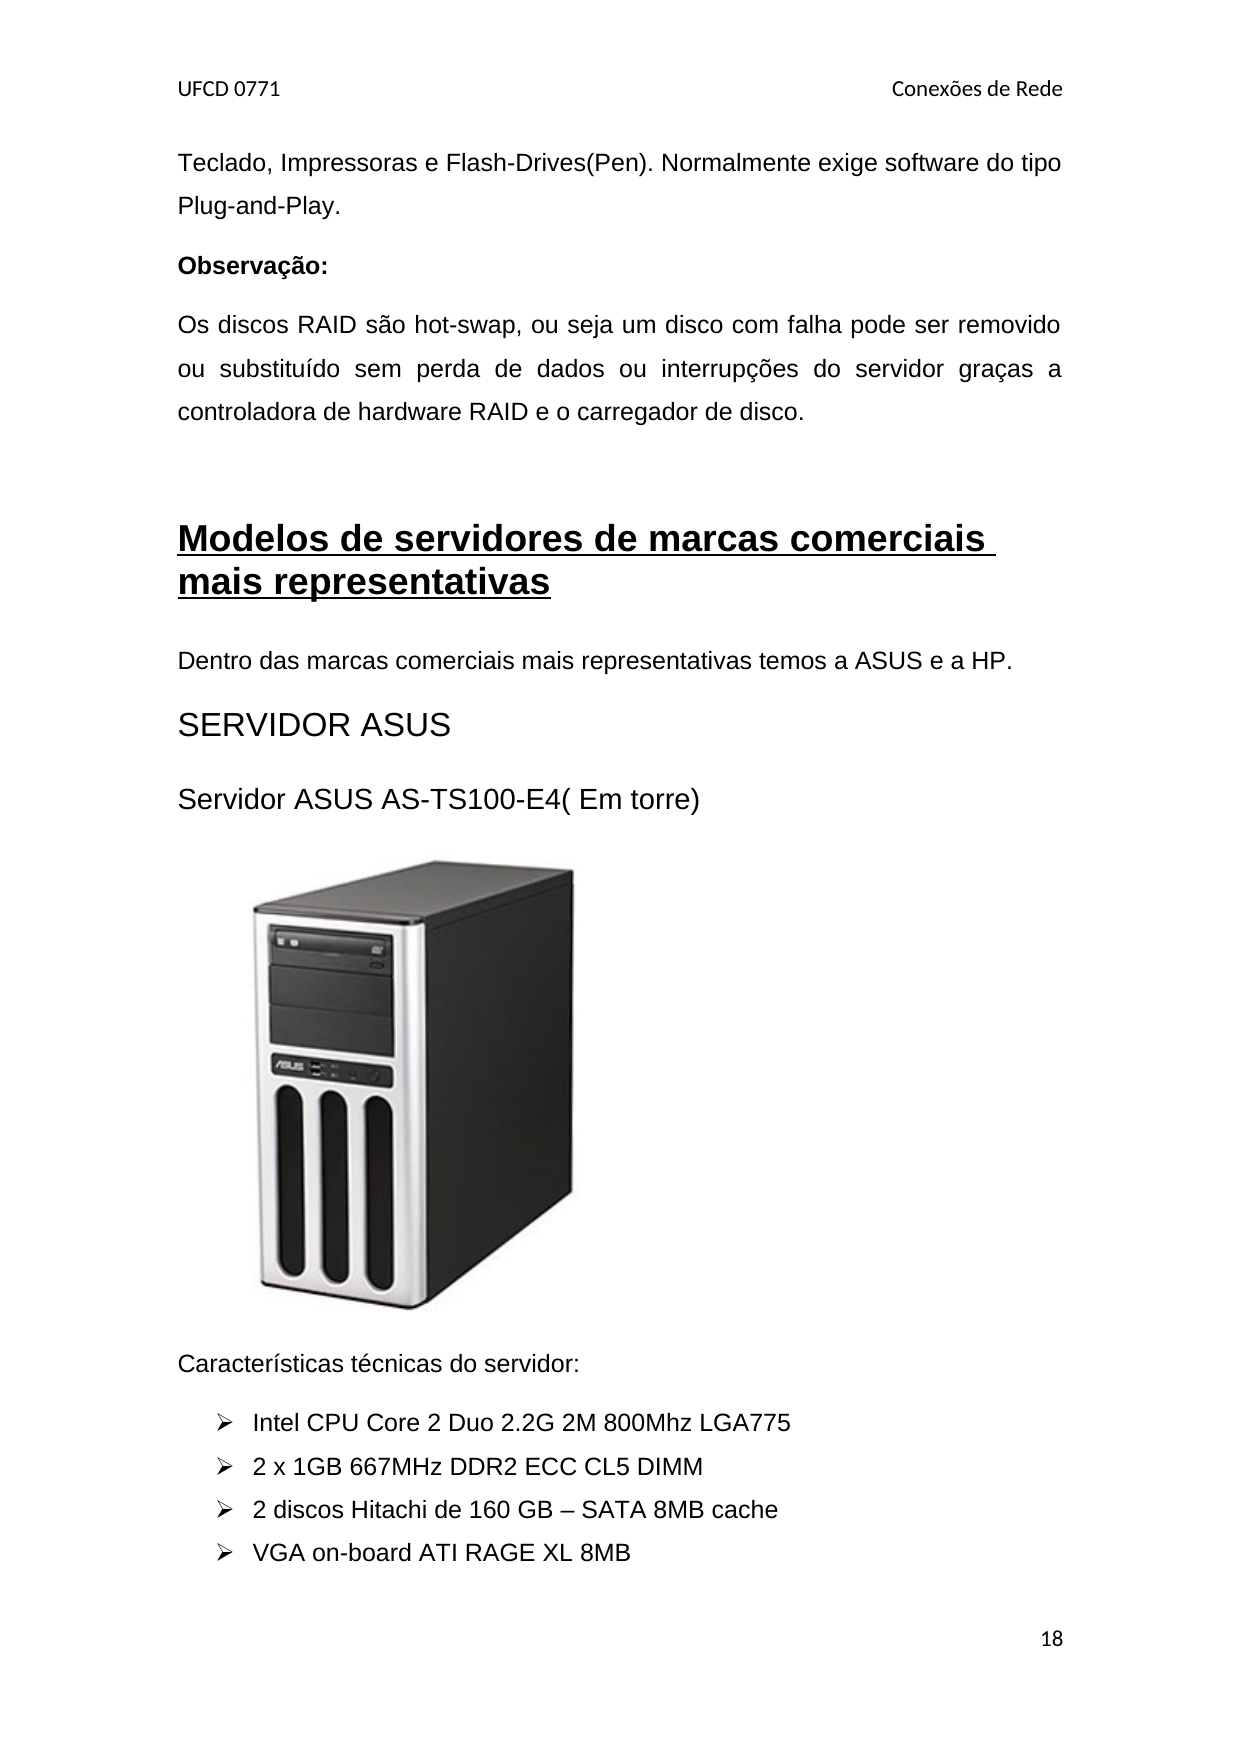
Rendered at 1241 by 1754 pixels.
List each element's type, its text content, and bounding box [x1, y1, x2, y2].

text Observação: [177, 251, 1063, 279]
picture [177, 849, 646, 1318]
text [177, 148, 1063, 219]
list 2 discos Hitachi de 160 GB – SATA 8MB cache [215, 1495, 1063, 1524]
text SERVIDOR ASUS [177, 705, 1063, 744]
list Intel CPU Core 2 Duo 2.2G 2M 800Mhz LGA775 [215, 1408, 1063, 1437]
list VGA on-board ATI RAGE XL 8MB [215, 1538, 1063, 1567]
list 2 x 1GB 667MHz DDR2 ECC CL5 DIMM [215, 1452, 1063, 1481]
text Modelos de servidores de marcas comerciais mais representativas [177, 516, 1063, 602]
text Características técnicas do servidor: [177, 1349, 1063, 1377]
text Servidor ASUS AS-TS100-E4( Em torre) [177, 782, 1063, 816]
text Dentro das marcas comerciais mais representativas temos a ASUS e a HP. [177, 646, 1063, 674]
text Os discos RAID são hot-swap, ou seja um disco com falha pode ser removido ou substituído sem perda de dados ou interrupções do servidor graças a controladora de hardware RAID e o carregador de disco. [177, 310, 1063, 425]
